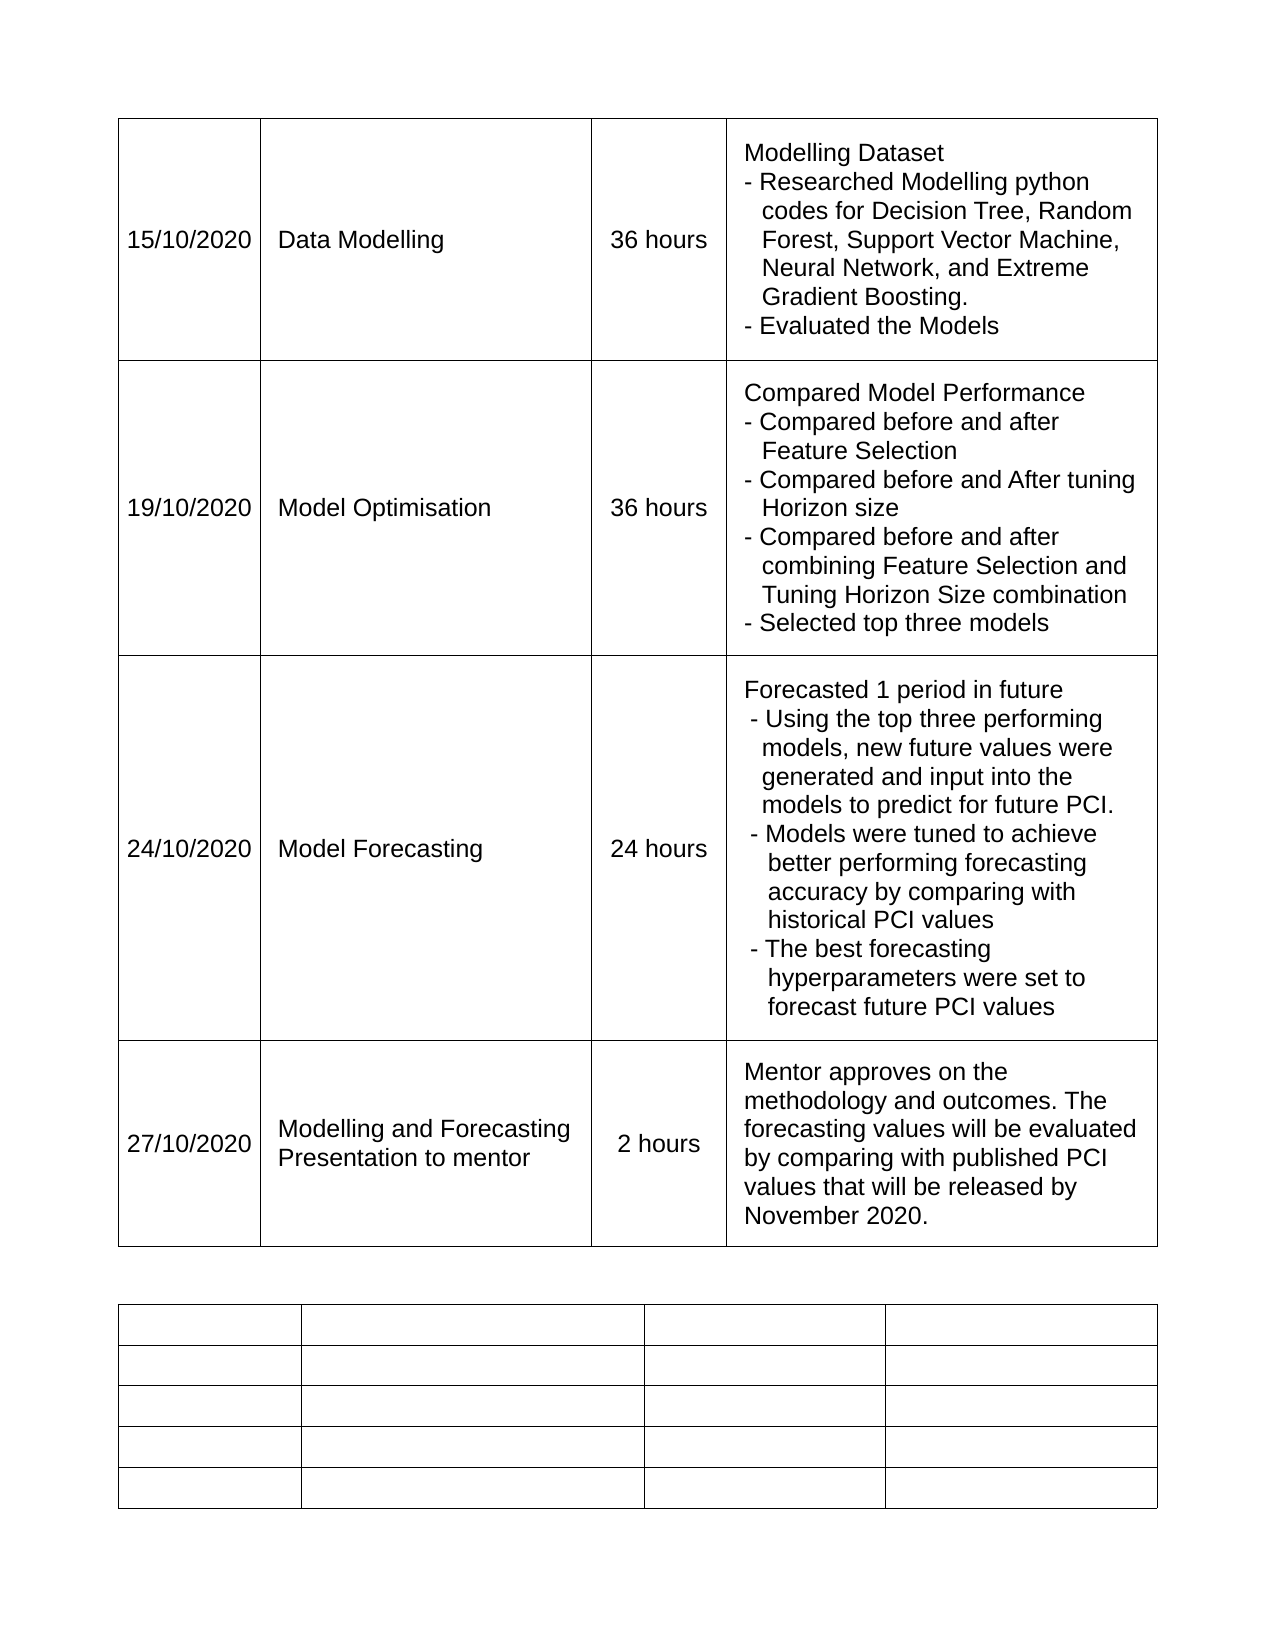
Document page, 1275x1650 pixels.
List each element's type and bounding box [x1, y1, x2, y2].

table_cell [119, 1468, 301, 1508]
table_cell [645, 1468, 885, 1508]
table_cell [727, 119, 1157, 359]
table_cell [119, 1427, 301, 1467]
table_cell [645, 1346, 885, 1385]
table_header [645, 1305, 885, 1345]
table_cell [302, 1427, 644, 1467]
table_header [119, 1305, 301, 1345]
table_cell [119, 1386, 301, 1426]
table_cell [727, 361, 1157, 655]
table_cell [119, 1041, 260, 1246]
table_cell [592, 119, 726, 359]
table_cell [119, 656, 260, 1040]
table_cell [261, 656, 591, 1040]
table_header [886, 1305, 1157, 1345]
table_cell [302, 1386, 644, 1426]
table_cell [727, 656, 1157, 1040]
table_cell [302, 1468, 644, 1508]
table_cell [592, 361, 726, 655]
table_cell [302, 1346, 644, 1385]
table_cell [261, 1041, 591, 1246]
table_cell [592, 1041, 726, 1246]
table_cell [645, 1427, 885, 1467]
table_cell [645, 1386, 885, 1426]
table_cell [886, 1386, 1157, 1426]
table_cell [886, 1468, 1157, 1508]
table_cell [592, 656, 726, 1040]
table_cell [886, 1346, 1157, 1385]
table_cell [261, 119, 591, 359]
table_cell [886, 1427, 1157, 1467]
table_cell [119, 361, 260, 655]
table_cell [119, 119, 260, 359]
table_cell [261, 361, 591, 655]
table_header [302, 1305, 644, 1345]
table_cell [119, 1346, 301, 1385]
table_cell [727, 1041, 1157, 1246]
